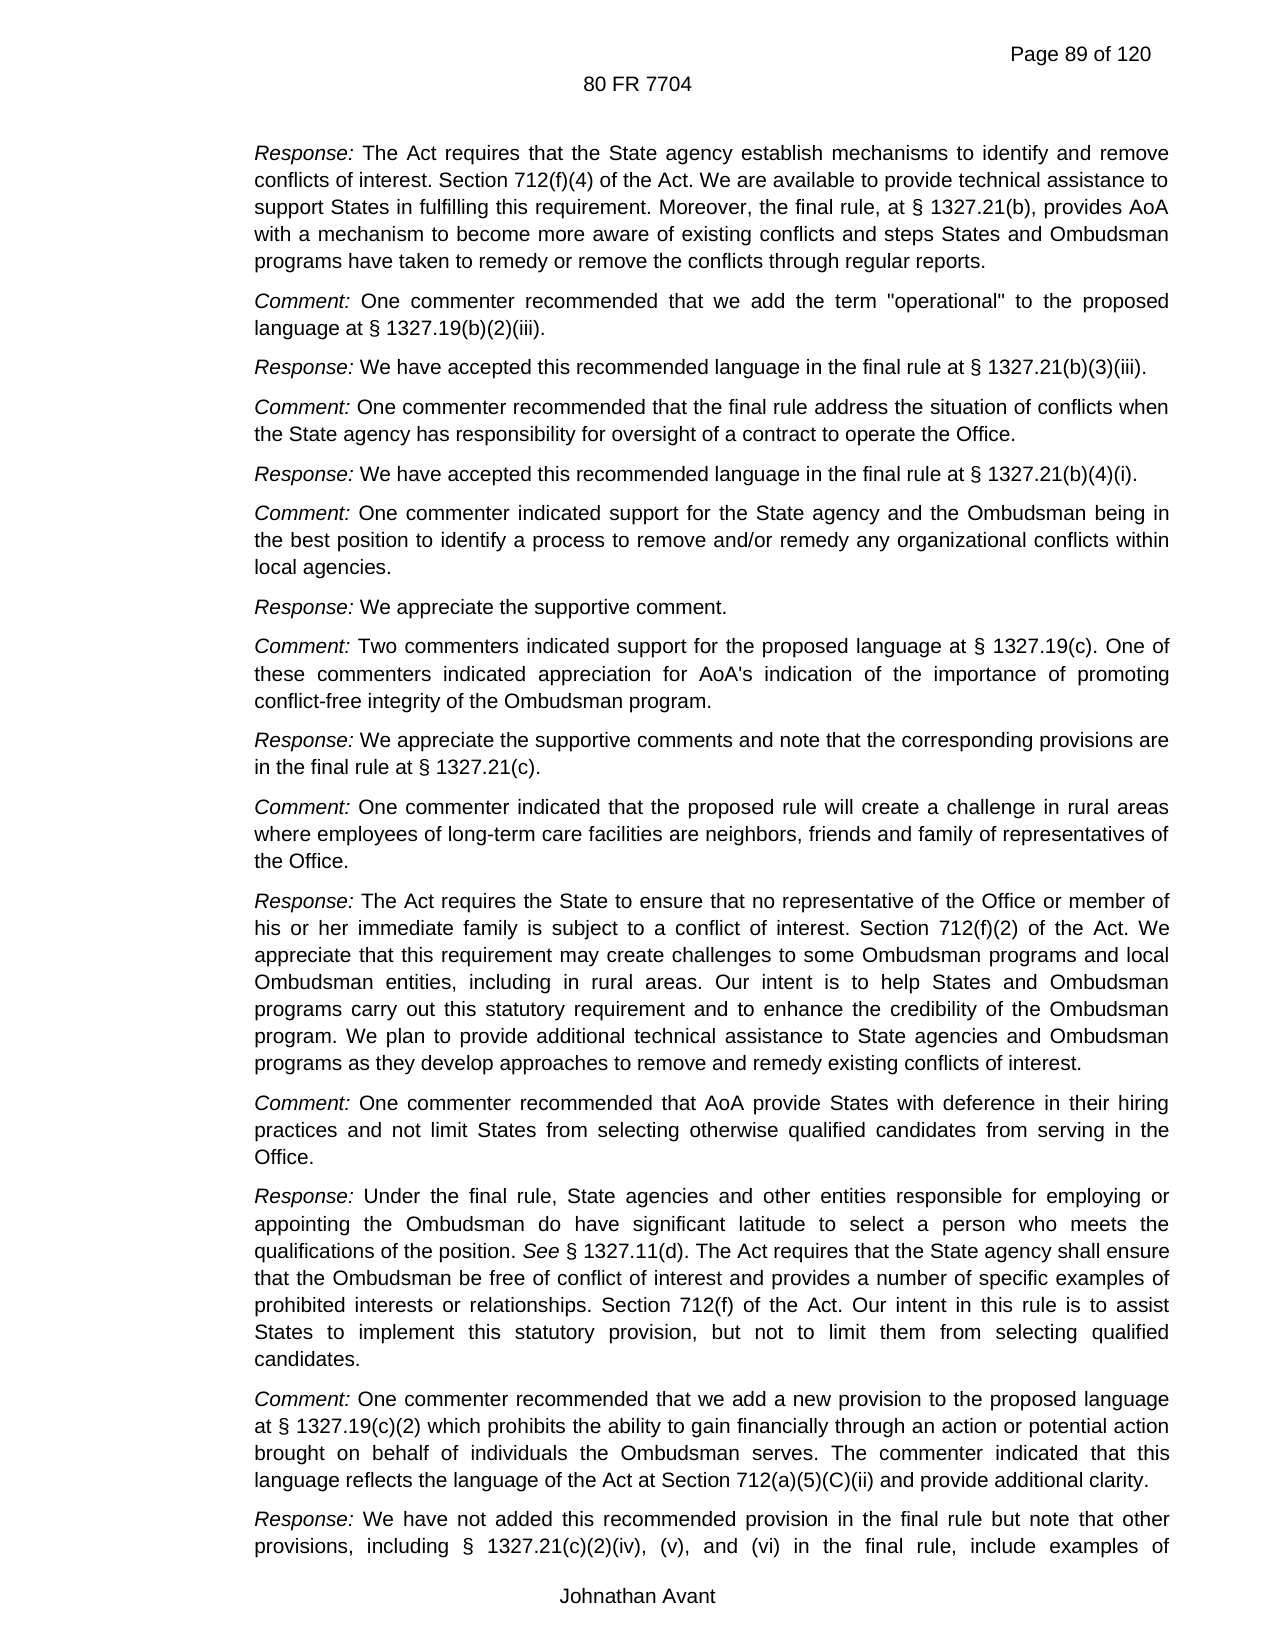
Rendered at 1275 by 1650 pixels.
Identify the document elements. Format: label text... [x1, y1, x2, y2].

text Comment: One commenter indicated that the proposed rule will create a challenge in rural areas where employees of long-term care facilities are neighbors, friends and family of representatives of the Office. [254, 792, 1171, 873]
text Comment: One commenter recommended that we add the term "operational" to the proposed language at § 1327.19(b)(2)(iii). [254, 285, 1171, 339]
text Response: Under the final rule, State agencies and other entities responsible for employing or appointing the Ombudsman do have significant latitude to select a person who meets the qualifications of the position. See § 1327.11(d). The Act requires that the State agency shall ensure that the Ombudsman be free of conflict of interest and provides a number of specific examples of prohibited interests or relationships. Section 712(f) of the Act. Our intent in this rule is to assist States to implement this statutory provision, but not to limit them from selecting qualified candidates. [254, 1181, 1171, 1371]
text Response: We have accepted this recommended language in the final rule at § 1327.21(b)(4)(i). [254, 458, 1171, 485]
text Comment: One commenter recommended that the final rule address the situation of conflicts when the State agency has responsibility for oversight of a contract to operate the Office. [254, 392, 1171, 446]
text Response: We appreciate the supportive comments and note that the corresponding provisions are in the final rule at § 1327.21(c). [254, 725, 1171, 779]
text Comment: One commenter indicated support for the State agency and the Ombudsman being in the best position to identify a process to remove and/or remedy any organizational conflicts within local agencies. [254, 498, 1171, 579]
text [254, 1504, 1171, 1558]
text Comment: One commenter recommended that we add a new provision to the proposed language at § 1327.19(c)(2) which prohibits the ability to gain financially through an action or potential action brought on behalf of individuals the Ombudsman serves. The commenter indicated that this language reflects the language of the Act at Section 712(a)(5)(C)(ii) and provide additional clarity. [254, 1383, 1171, 1492]
text Response: We appreciate the supportive comment. [254, 592, 1171, 619]
text Response: The Act requires that the State agency establish mechanisms to identify and remove conflicts of interest. Section 712(f)(4) of the Act. We are available to provide technical assistance to support States in fulfilling this requirement. Moreover, the final rule, at § 1327.21(b), provides AoA with a mechanism to become more aware of existing conflicts and steps States and Ombudsman programs have taken to remedy or remove the conflicts through regular reports. [254, 137, 1171, 273]
text Response: We have accepted this recommended language in the final rule at § 1327.21(b)(3)(iii). [254, 352, 1171, 379]
text Comment: Two commenters indicated support for the proposed language at § 1327.19(c). One of these commenters indicated appreciation for AoA's indication of the importance of promoting conflict-free integrity of the Ombudsman program. [254, 631, 1171, 712]
text Response: The Act requires the State to ensure that no representative of the Office or member of his or her immediate family is subject to a conflict of interest. Section 712(f)(2) of the Act. We appreciate that this requirement may create challenges to some Ombudsman programs and local Ombudsman entities, including in rural areas. Our intent is to help States and Ombudsman programs carry out this statutory requirement and to enhance the credibility of the Ombudsman program. We plan to provide additional technical assistance to State agencies and Ombudsman programs as they develop approaches to remove and remedy existing conflicts of interest. [254, 885, 1171, 1075]
text Comment: One commenter recommended that AoA provide States with deference in their hiring practices and not limit States from selecting otherwise qualified candidates from serving in the Office. [254, 1087, 1171, 1169]
